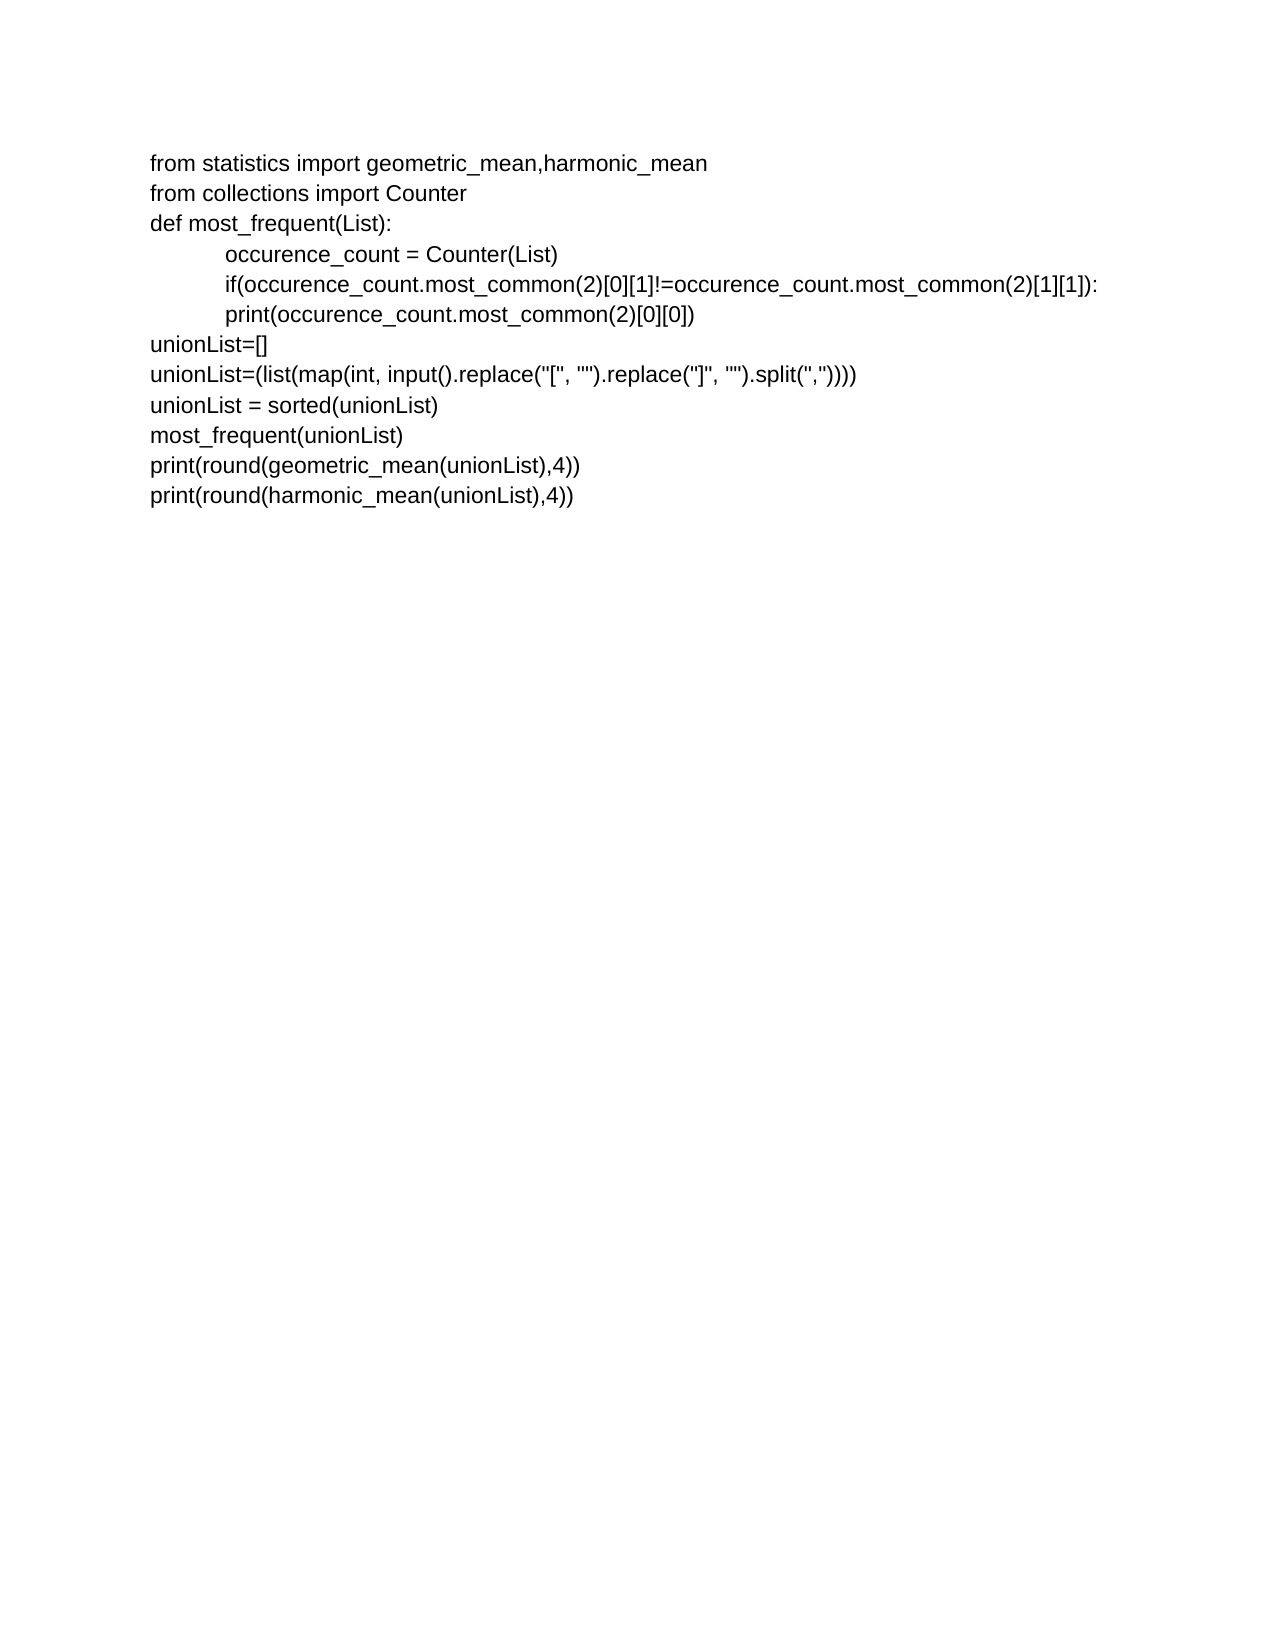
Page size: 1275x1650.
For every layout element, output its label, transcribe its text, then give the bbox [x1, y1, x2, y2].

text from collections import Counter [150, 180, 1125, 207]
text print(occurence_count.most_common(2)[0][0]) [150, 301, 1125, 327]
text from statistics import geometric_mean,harmonic_mean [150, 150, 1125, 176]
text def most_frequent(List): [150, 210, 1125, 237]
text unionList=(list(map(int, input().replace("[", "").replace("]", "").split(",")))) [150, 361, 1125, 388]
text most_frequent(unionList) [150, 422, 1125, 448]
text unionList = sorted(unionList) [150, 392, 1125, 418]
text unionList=[] [150, 331, 1125, 358]
text print(round(geometric_mean(unionList),4)) [150, 452, 1125, 478]
text if(occurence_count.most_common(2)[0][1]!=occurence_count.most_common(2)[1][1]): [150, 271, 1125, 297]
text occurence_count = Counter(List) [150, 241, 1125, 267]
text print(round(harmonic_mean(unionList),4)) [150, 482, 1125, 509]
